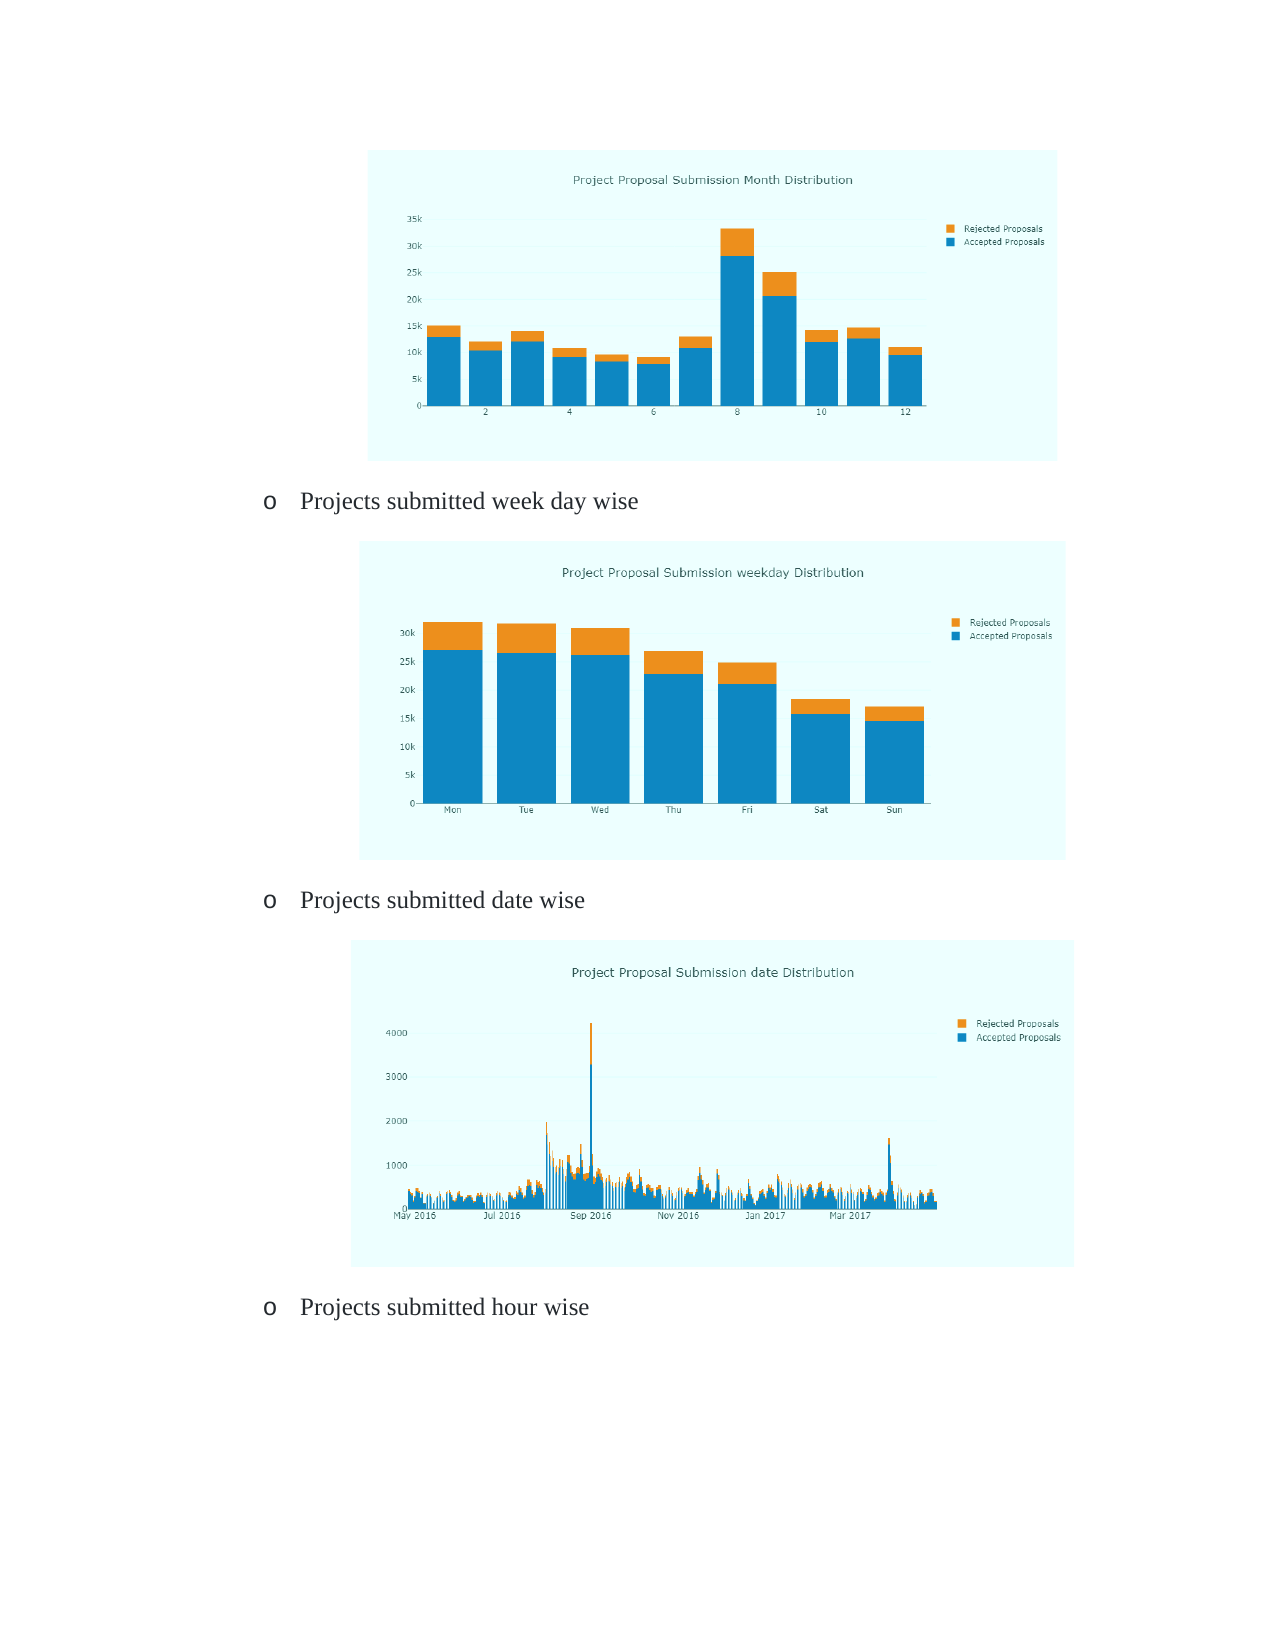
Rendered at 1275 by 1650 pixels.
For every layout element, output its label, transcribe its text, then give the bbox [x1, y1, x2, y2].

picture [367, 150, 1058, 461]
list Projects submitted week day wise [262, 486, 1125, 517]
picture [359, 541, 1066, 860]
list Projects submitted hour wise [262, 1292, 1125, 1323]
list Projects submitted date wise [262, 885, 1125, 916]
picture [350, 940, 1075, 1267]
